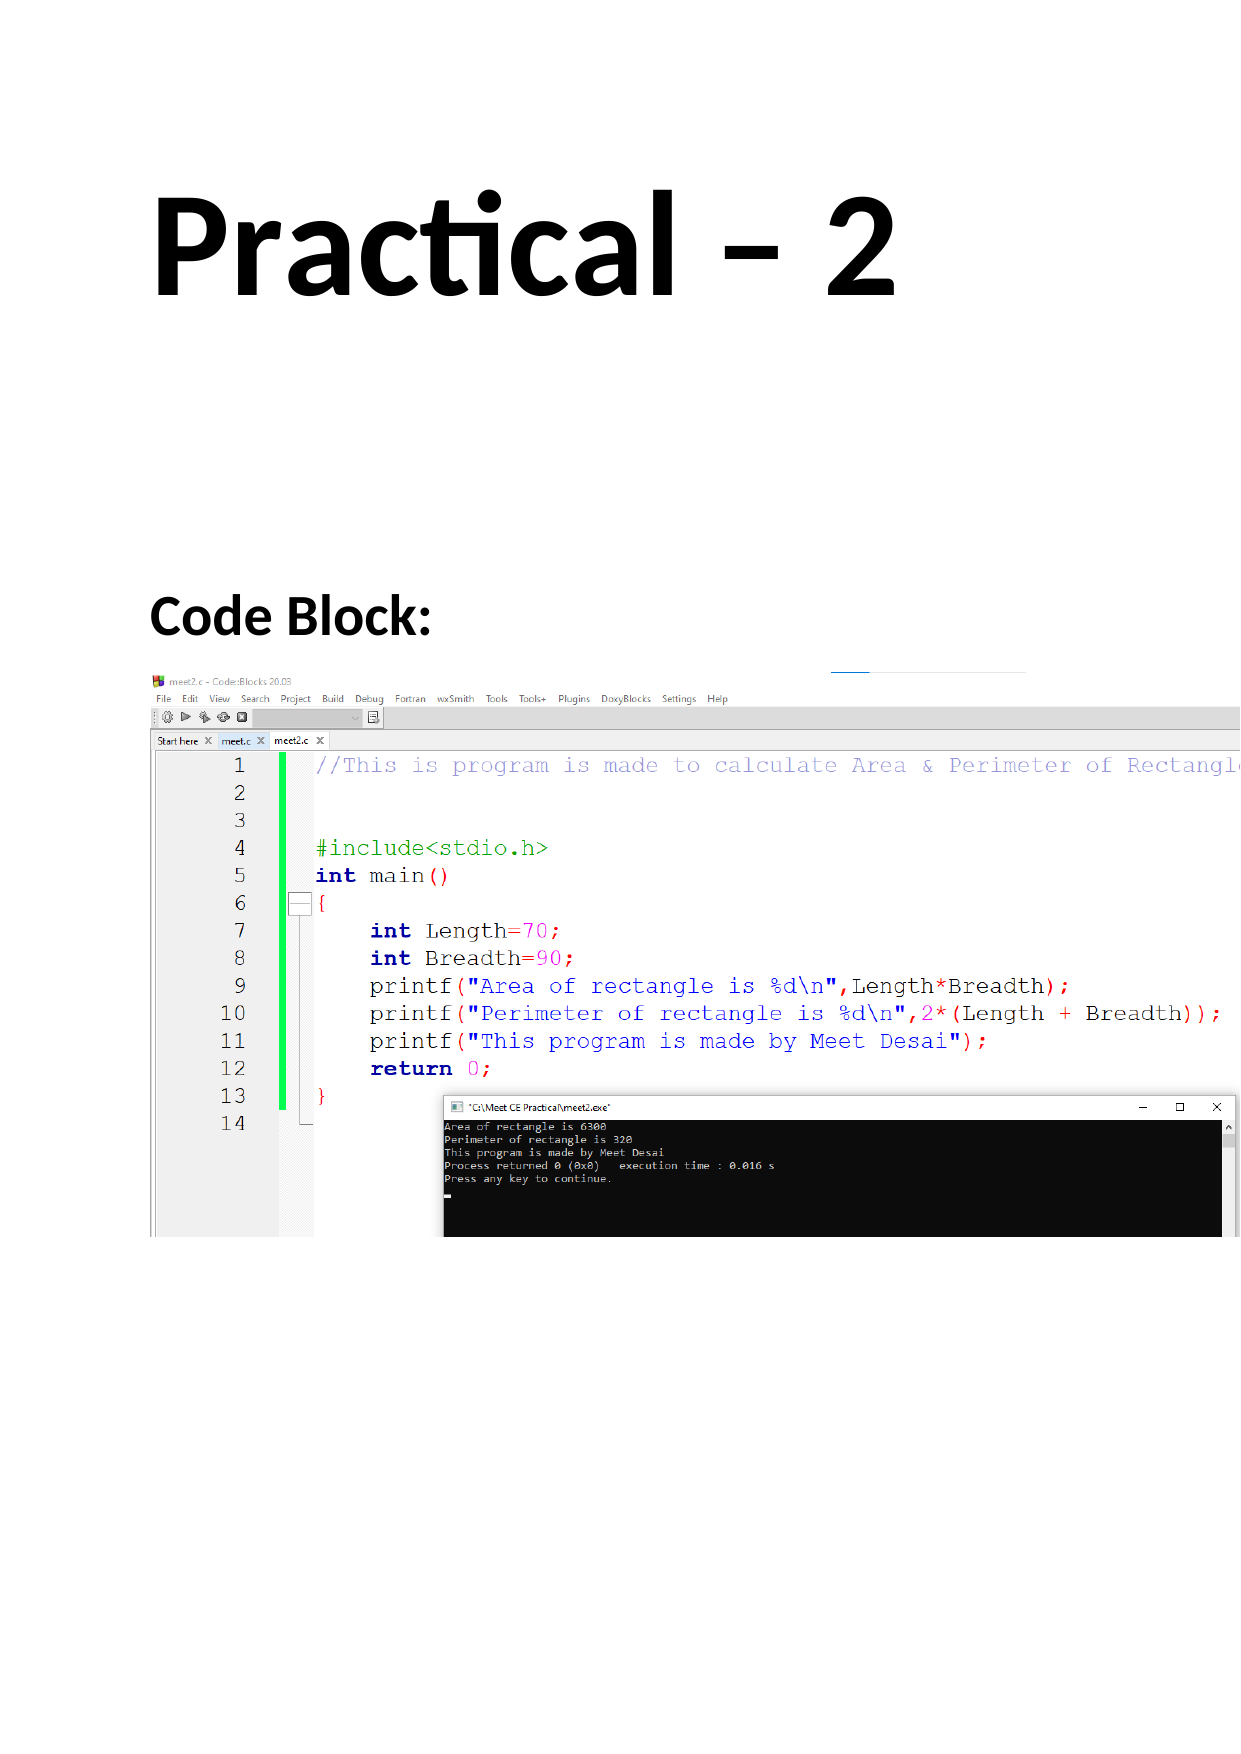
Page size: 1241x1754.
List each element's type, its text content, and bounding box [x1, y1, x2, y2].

text Practical – 2 [150, 150, 1090, 333]
picture [150, 672, 1241, 1237]
text Code Block: [150, 579, 1090, 650]
